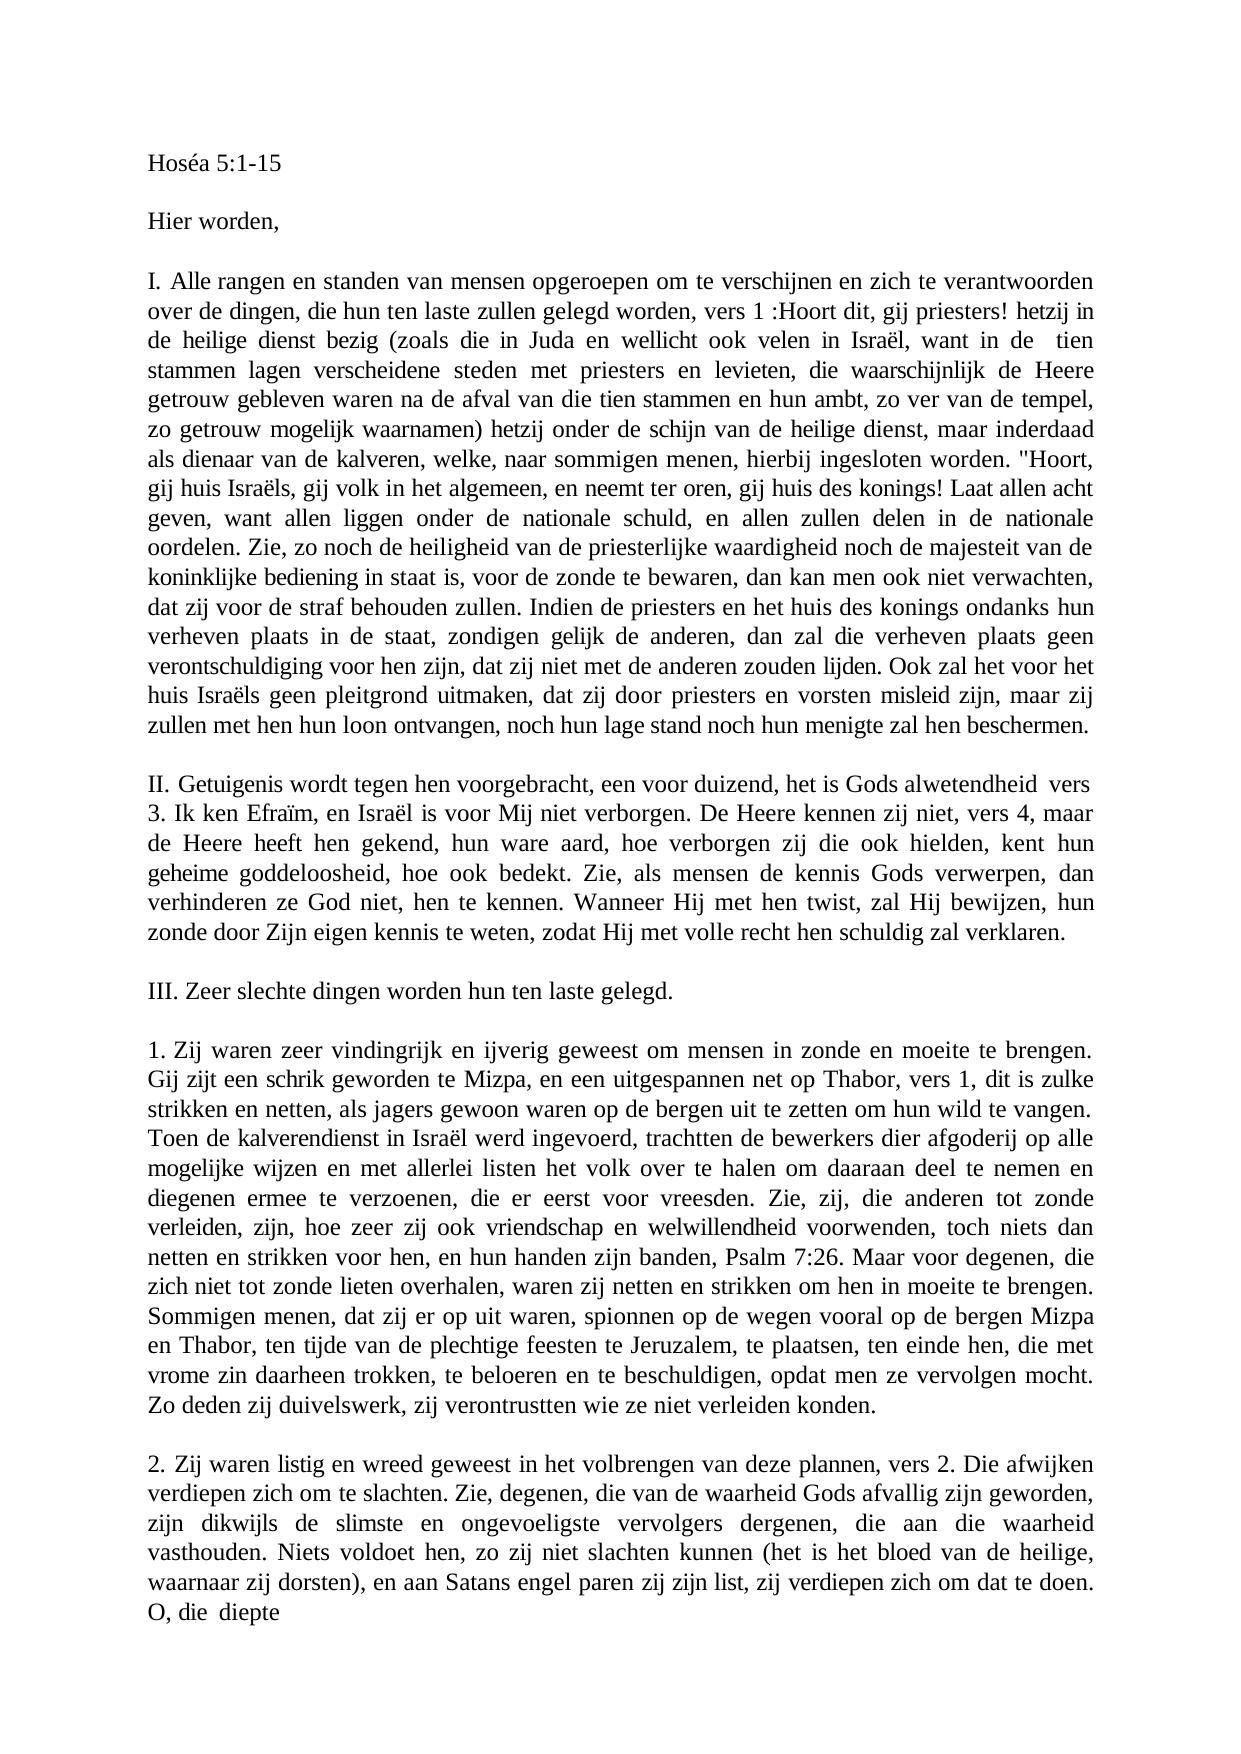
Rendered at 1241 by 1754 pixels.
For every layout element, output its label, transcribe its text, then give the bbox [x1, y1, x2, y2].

text 3. Ik ken Efraïm, en Israël is voor Mij niet verborgen. De Heere kennen zij niet, vers 4, maar de Heere heeft hen gekend, hun ware aard, hoe verborgen zij die ook hielden, kent hun geheime goddeloosheid, hoe ook bedekt. Zie, als mensen de kennis Gods verwerpen, dan verhinderen ze God niet, hen te kennen. Wanneer Hij met hen twist, zal Hij bewijzen, hun zonde door Zijn eigen kennis te weten, zodat Hij met volle recht hen schuldig zal verklaren. [147, 798, 1094, 946]
list Zeer slechte dingen worden hun ten laste gelegd. [147, 976, 1105, 1004]
list Alle rangen en standen van mensen opgeroepen om te verschijnen en zich te verantwoorden over de dingen, die hun ten laste zullen gelegd worden, vers 1 :Hoort dit, gij priesters! hetzij in de heilige dienst bezig (zoals die in Juda en wellicht ook velen in Israël, want in de tien stammen lagen verscheidene steden met priesters en levieten, die waarschijnlijk de Heere getrouw gebleven waren na de afval van die tien stammen en hun ambt, zo ver van de tempel, zo getrouw mogelijk waarnamen) hetzij onder de schijn van de heilige dienst, maar inderdaad als dienaar van de kalveren, welke, naar sommigen menen, hierbij ingesloten worden. "Hoort, gij huis Israëls, gij volk in het algemeen, en neemt ter oren, gij huis des konings! Laat allen acht geven, want allen liggen onder de nationale schuld, en allen zullen delen in de nationale oordelen. Zie, zo noch de heiligheid van de priesterlijke waardigheid noch de majesteit van de koninklijke bediening in staat is, voor de zonde te bewaren, dan kan men ook niet verwachten, dat zij voor de straf behouden zullen. Indien de priesters en het huis des konings ondanks hun verheven plaats in de staat, zondigen gelijk de anderen, dan zal die verheven plaats geen verontschuldiging voor hen zijn, dat zij niet met de anderen zouden lijden. Ook zal het voor het huis Israëls geen pleitgrond uitmaken, dat zij door priesters en vorsten misleid zijn, maar zij zullen met hen hun loon ontvangen, noch hun lage stand noch hun menigte zal hen beschermen. [147, 266, 1094, 739]
list Zij waren listig en wreed geweest in het volbrengen van deze plannen, vers 2. Die afwijken verdiepen zich om te slachten. Zie, degenen, die van de waarheid Gods afvallig zijn geworden, zijn dikwijls de slimste en ongevoeligste vervolgers dergenen, die aan die waarheid vasthouden. Niets voldoet hen, zo zij niet slachten kunnen (het is het bloed van de heilige, waarnaar zij dorsten), en aan Satans engel paren zij zijn list, zij verdiepen zich om dat te doen. O, die diepte [147, 1449, 1094, 1625]
list Zij waren zeer vindingrijk en ijverig geweest om mensen in zonde en moeite te brengen. Gij zijt een schrik geworden te Mizpa, en een uitgespannen net op Thabor, vers 1, dit is zulke strikken en netten, als jagers gewoon waren op de bergen uit te zetten om hun wild te vangen. Toen de kalverendienst in Israël werd ingevoerd, trachtten de bewerkers dier afgoderij op alle mogelijke wijzen en met allerlei listen het volk over te halen om daaraan deel te nemen en diegenen ermee te verzoenen, die er eerst voor vreesden. Zie, zij, die anderen tot zonde verleiden, zijn, hoe zeer zij ook vriendschap en welwillendheid voorwenden, toch niets dan netten en strikken voor hen, en hun handen zijn banden, Psalm 7:26. Maar voor degenen, die zich niet tot zonde lieten overhalen, waren zij netten en strikken om hen in moeite te brengen. Sommigen menen, dat zij er op uit waren, spionnen op de wegen vooral op de bergen Mizpa en Thabor, ten tijde van de plechtige feesten te Jeruzalem, te plaatsen, ten einde hen, die met vrome zin daarheen trokken, te beloeren en te beschuldigen, opdat men ze vervolgen mocht. Zo deden zij duivelswerk, zij verontrustten wie ze niet verleiden konden. [147, 1035, 1094, 1418]
list Getuigenis wordt tegen hen voorgebracht, een voor duizend, het is Gods alwetendheid vers [147, 769, 1105, 798]
text Hoséa 5:1-15 Hier worden, [147, 148, 284, 235]
